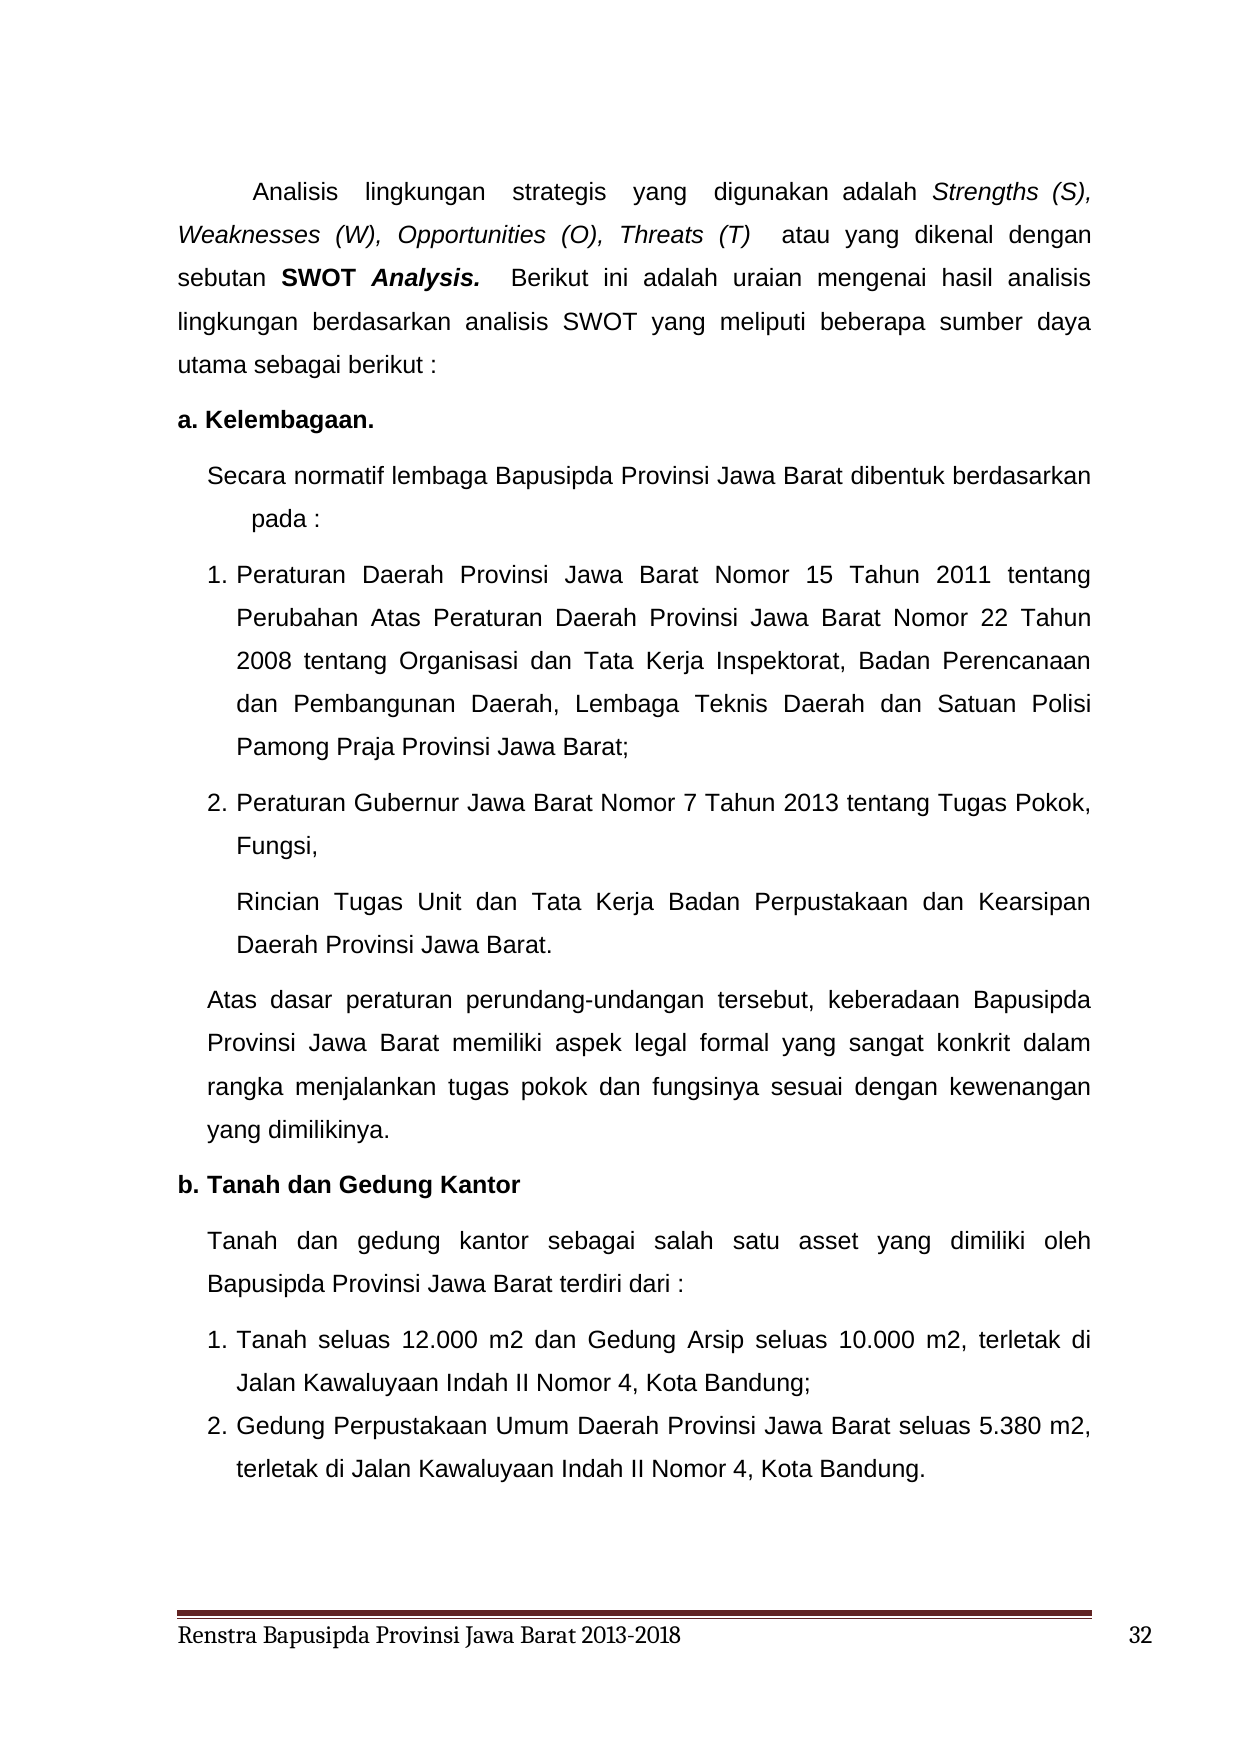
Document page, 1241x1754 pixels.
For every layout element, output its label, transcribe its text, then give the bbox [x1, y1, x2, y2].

text Tanah dan gedung kantor sebagai salah satu asset yang dimiliki oleh Bapusipda Provinsi Jawa Barat terdiri dari : [207, 1226, 1092, 1298]
list Tanah seluas 12.000 m2 dan Gedung Arsip seluas 10.000 m2, terletak di Jalan Kawaluyaan Indah II Nomor 4, Kota Bandung; [207, 1325, 1092, 1397]
text Analisis lingkungan strategis yang digunakan adalah Strengths (S), Weaknesses (W), Opportunities (O), Threats (T) atau yang dikenal dengan sebutan SWOT Analysis. Berikut ini adalah uraian mengenai hasil analisis lingkungan berdasarkan analisis SWOT yang meliputi beberapa sumber daya utama sebagai berikut : [177, 177, 1092, 378]
list Gedung Perpustakaan Umum Daerah Provinsi Jawa Barat seluas 5.380 m2, terletak di Jalan Kawaluyaan Indah II Nomor 4, Kota Bandung. [207, 1411, 1092, 1483]
list Peraturan Gubernur Jawa Barat Nomor 7 Tahun 2013 tentang Tugas Pokok, Fungsi, [207, 788, 1092, 860]
text Rincian Tugas Unit dan Tata Kerja Badan Perpustakaan dan Kearsipan Daerah Provinsi Jawa Barat. [236, 887, 1092, 958]
text a. Kelembagaan. [177, 405, 1092, 434]
text Secara normatif lembaga Bapusipda Provinsi Jawa Barat dibentuk berdasarkan pada : [207, 461, 1092, 533]
list Peraturan Daerah Provinsi Jawa Barat Nomor 15 Tahun 2011 tentang Perubahan Atas Peraturan Daerah Provinsi Jawa Barat Nomor 22 Tahun 2008 tentang Organisasi dan Tata Kerja Inspektorat, Badan Perencanaan dan Pembangunan Daerah, Lembaga Teknis Daerah dan Satuan Polisi Pamong Praja Provinsi Jawa Barat; [207, 560, 1092, 761]
list Tanah dan Gedung Kantor [177, 1170, 1092, 1199]
text Atas dasar peraturan perundang-undangan tersebut, keberadaan Bapusipda Provinsi Jawa Barat memiliki aspek legal formal yang sangat konkrit dalam rangka menjalankan tugas pokok dan fungsinya sesuai dengan kewenangan yang dimilikinya. [207, 985, 1092, 1143]
